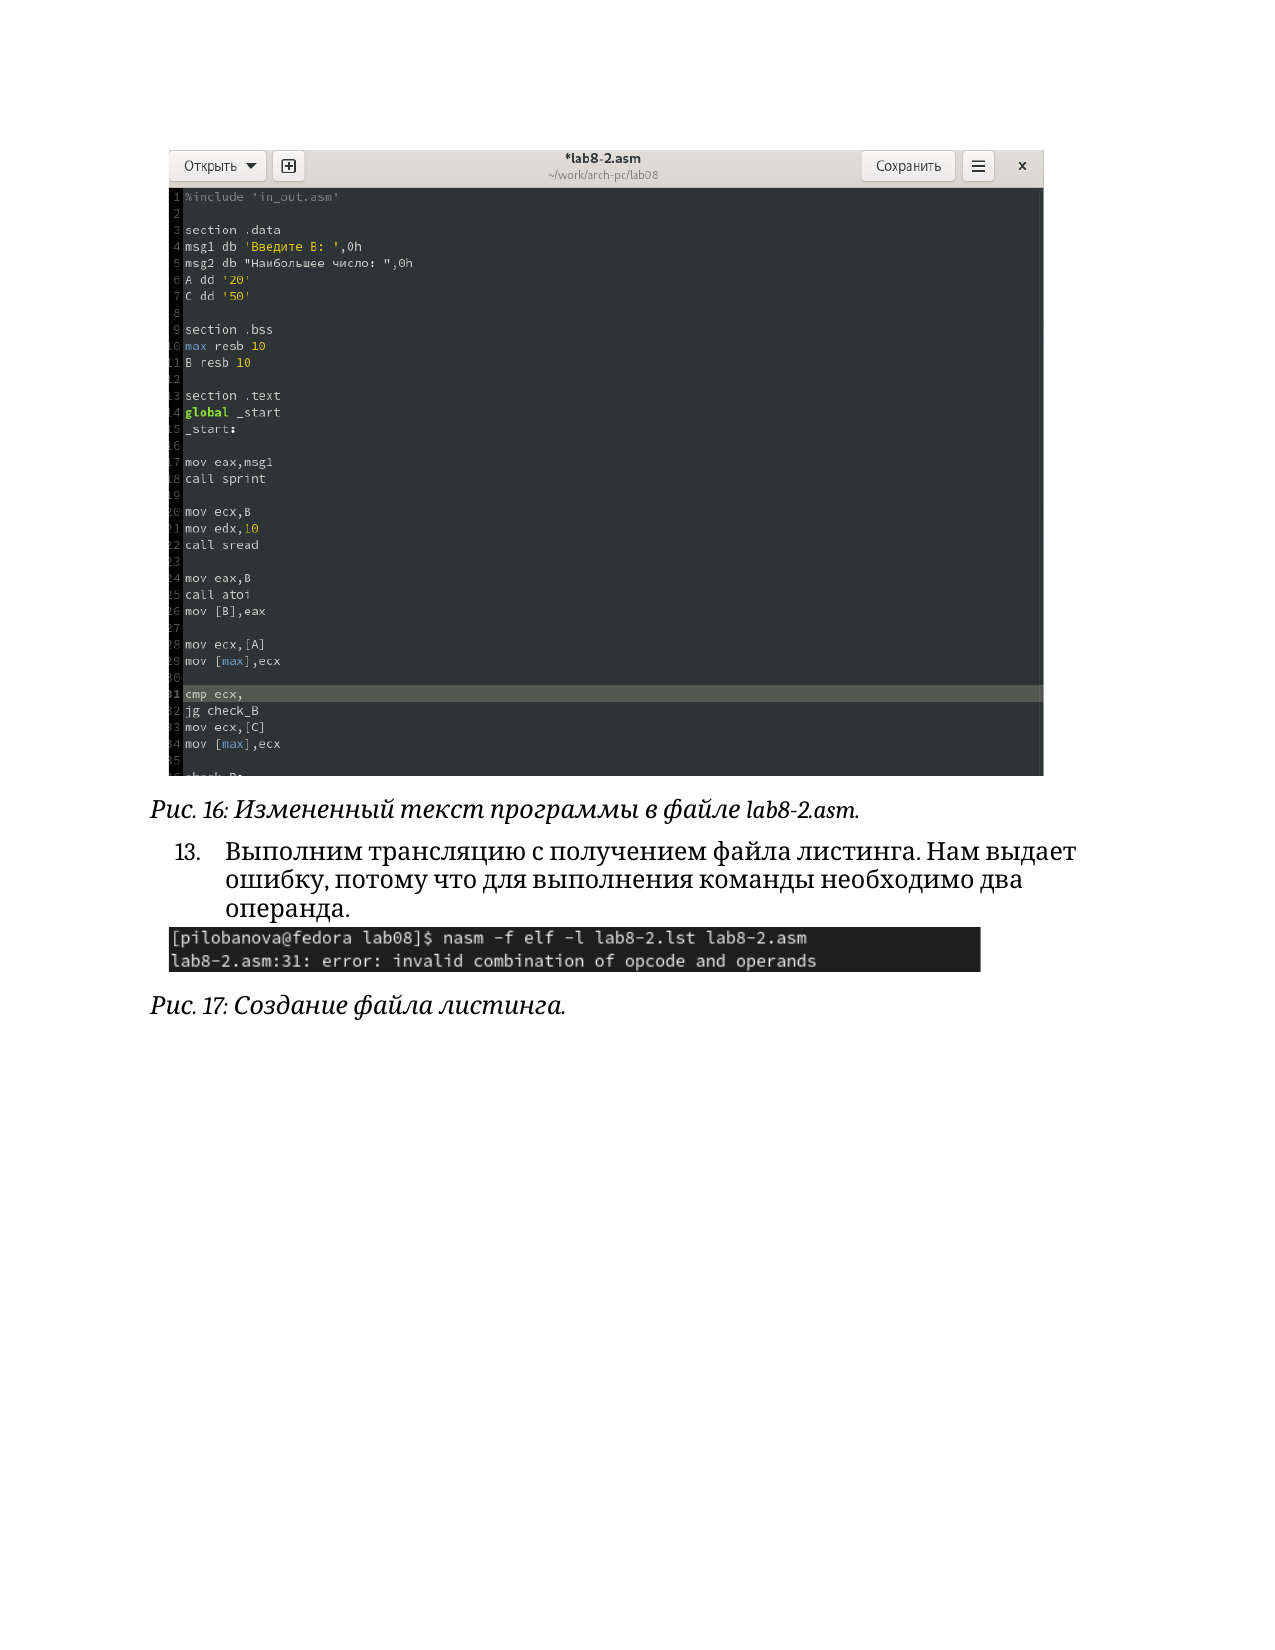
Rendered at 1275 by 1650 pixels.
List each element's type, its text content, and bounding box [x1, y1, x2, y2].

text Рис. 16: Измененный текст программы в файле lab8-2.asm. [150, 796, 1125, 825]
picture [168, 927, 981, 972]
list Выполним трансляцию с получением файла листинга. Нам выдает ошибку, потому что для выполнения команды необходимо два операнда. [175, 837, 1125, 924]
text Рис. 17: Создание файла листинга. [150, 992, 1125, 1021]
picture [168, 150, 1044, 776]
